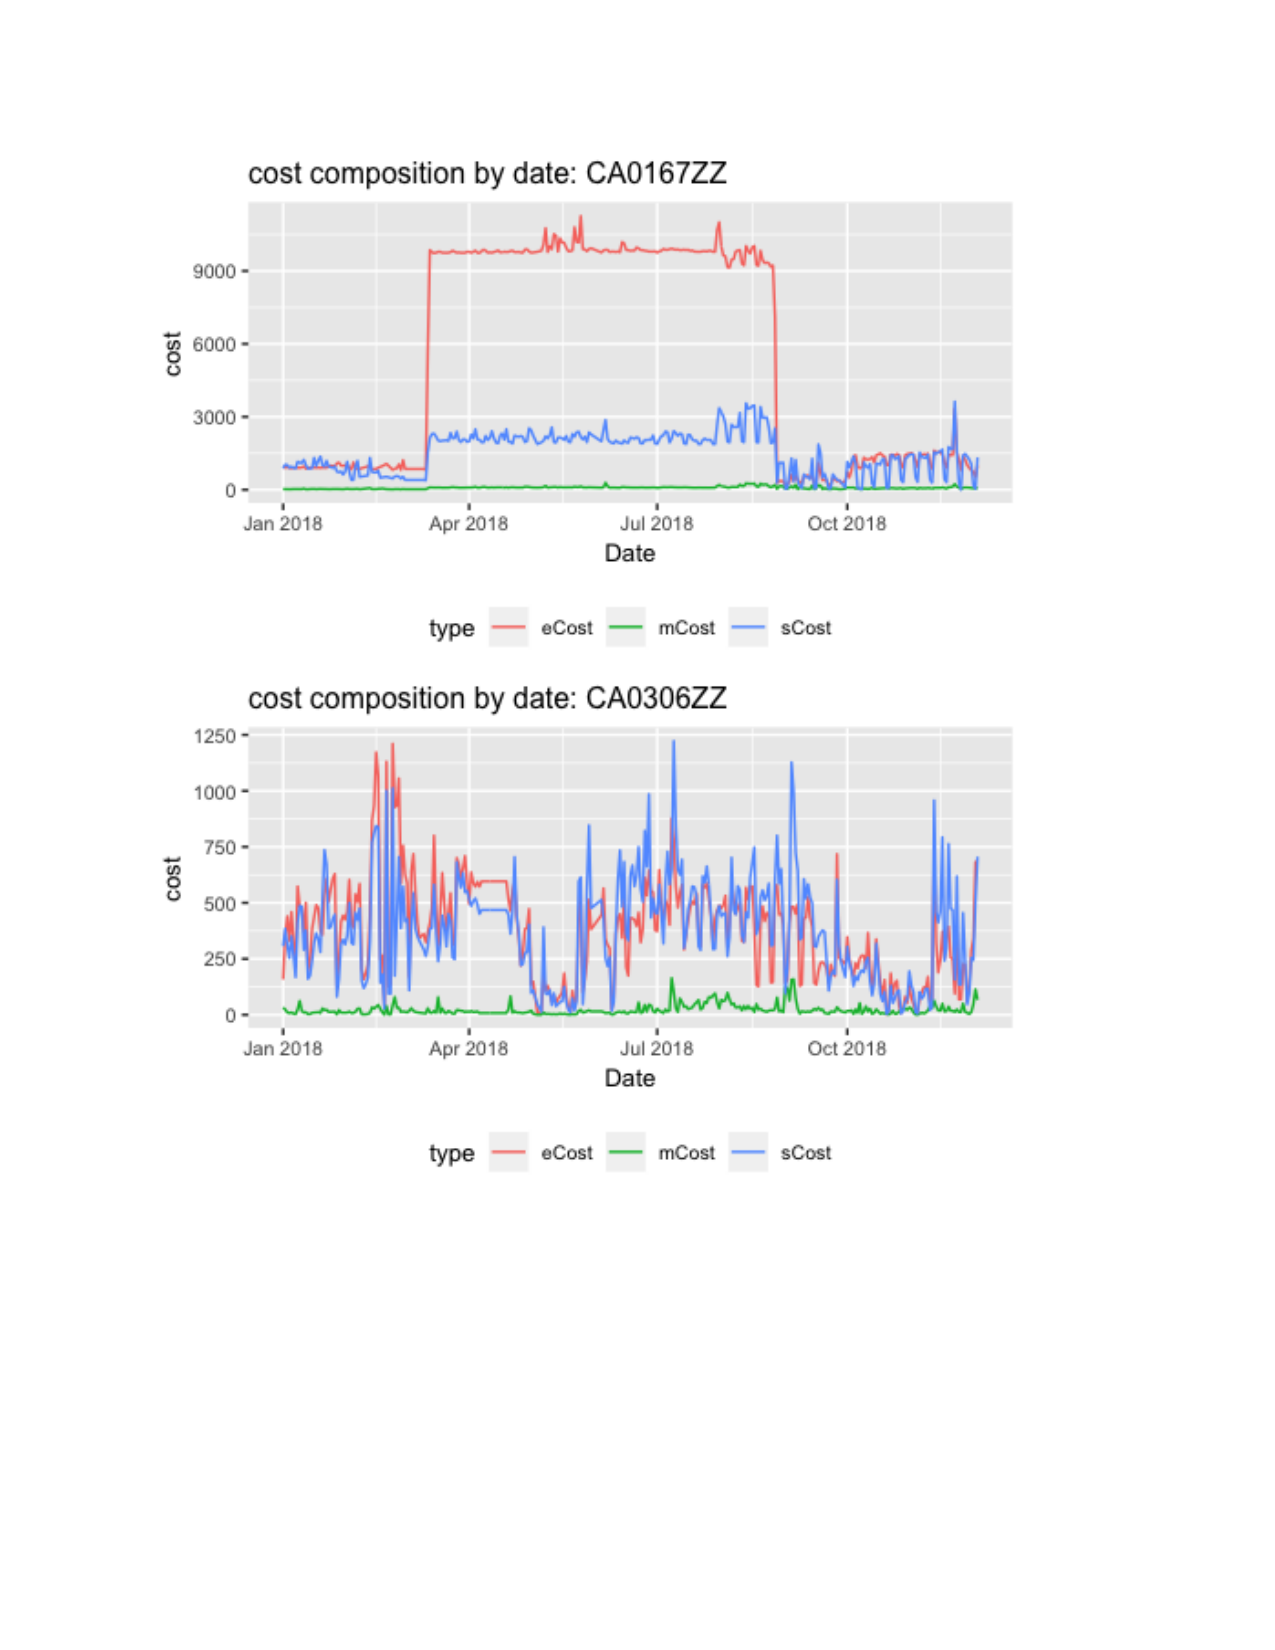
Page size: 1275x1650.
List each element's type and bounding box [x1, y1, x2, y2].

picture [150, 150, 1025, 1200]
